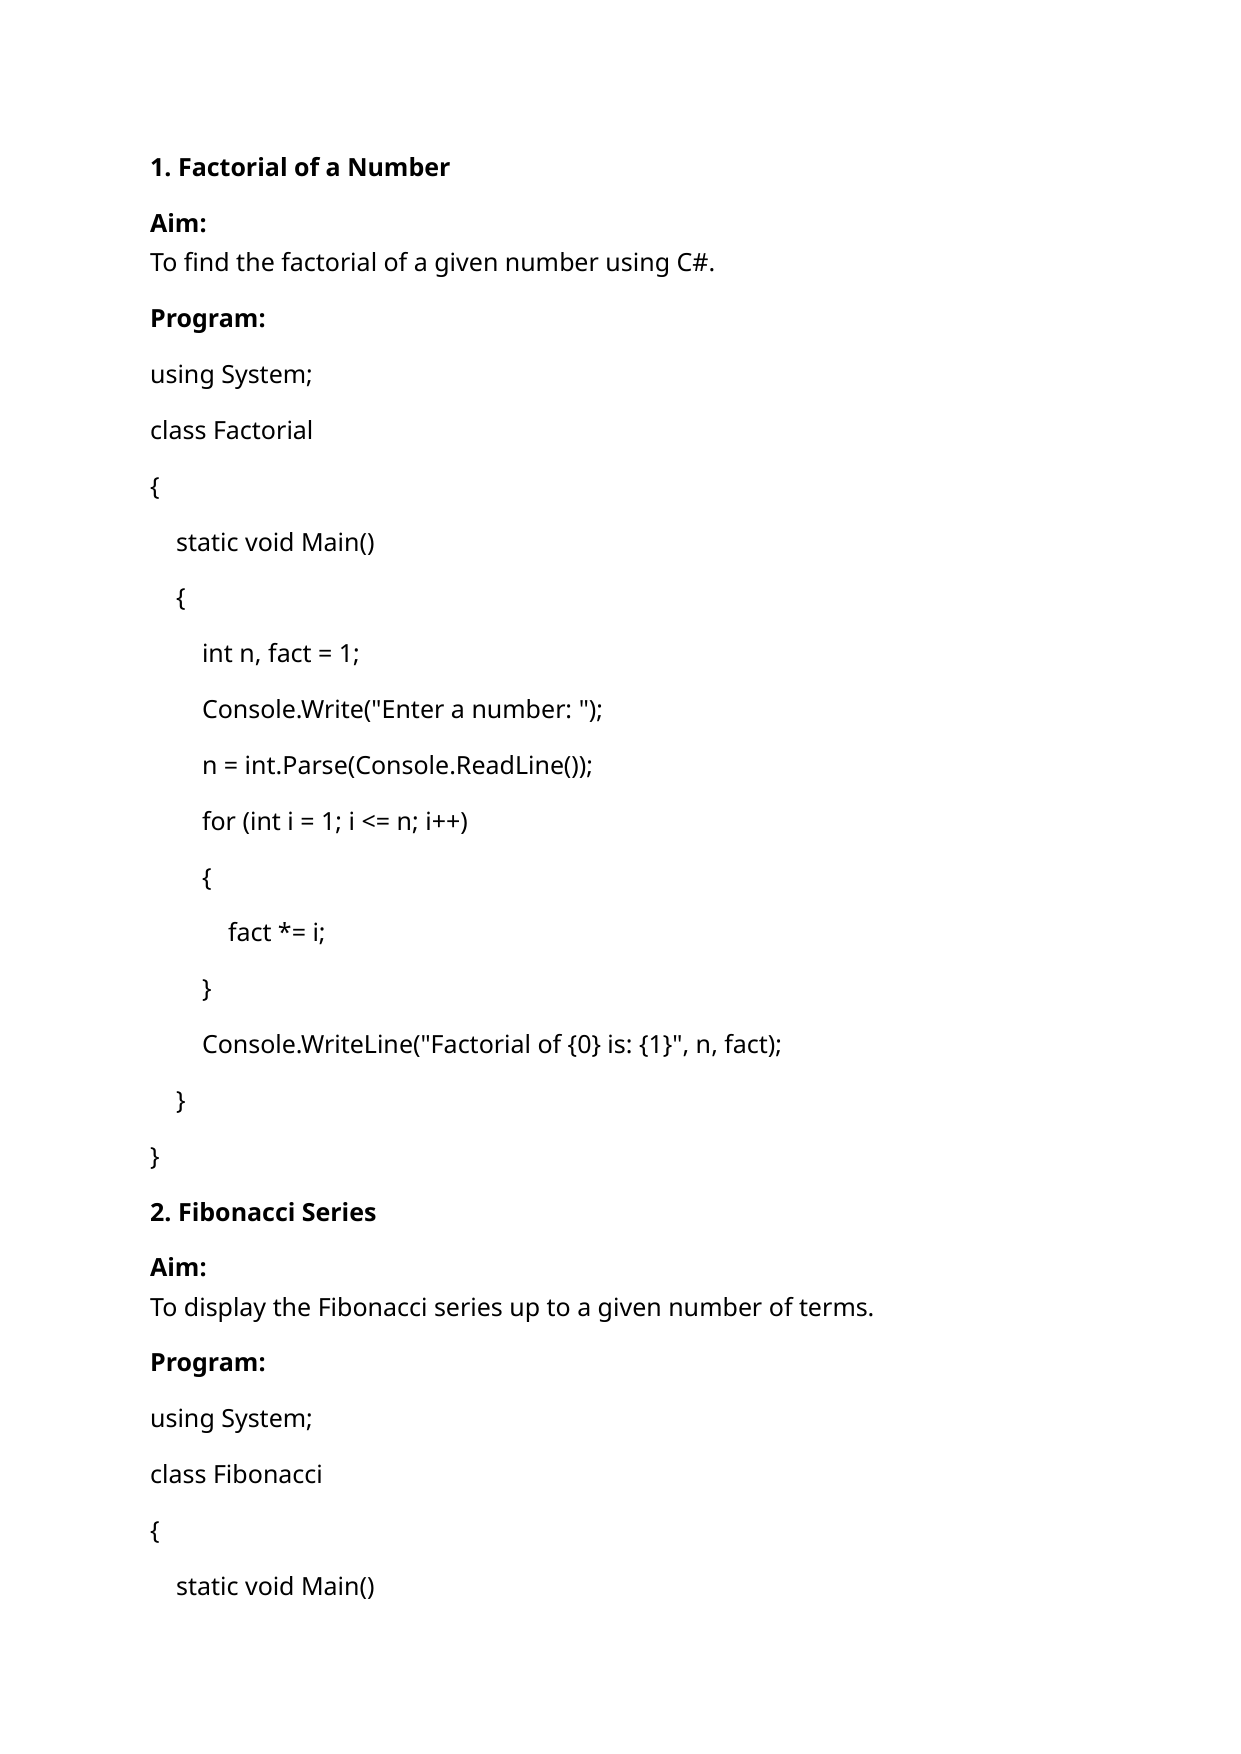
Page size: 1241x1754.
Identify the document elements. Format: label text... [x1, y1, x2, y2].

text Aim: To find the factorial of a given number using C#. [150, 206, 1090, 279]
text Program: [150, 301, 1090, 335]
text { [150, 1512, 1090, 1547]
text using System; [150, 357, 1090, 391]
text } [150, 971, 1090, 1005]
text 2. Fibonacci Series [150, 1194, 1090, 1228]
text { [150, 859, 1090, 893]
text } [150, 1082, 1090, 1117]
text Console.Write("Enter a number: "); [150, 692, 1090, 726]
text Aim: To display the Fibonacci series up to a given number of terms. [150, 1250, 1090, 1323]
text class Factorial [150, 412, 1090, 447]
text Console.WriteLine("Factorial of {0} is: {1}", n, fact); [150, 1027, 1090, 1061]
text static void Main() [150, 1568, 1090, 1602]
text for (int i = 1; i <= n; i++) [150, 803, 1090, 837]
text Program: [150, 1345, 1090, 1379]
text fact *= i; [150, 915, 1090, 949]
text } [150, 1138, 1090, 1172]
text { [150, 580, 1090, 614]
text 1. Factorial of a Number [150, 150, 1090, 184]
text class Fibonacci [150, 1457, 1090, 1491]
text n = int.Parse(Console.ReadLine()); [150, 747, 1090, 782]
text static void Main() [150, 524, 1090, 558]
text using System; [150, 1401, 1090, 1435]
text int n, fact = 1; [150, 636, 1090, 670]
text { [150, 468, 1090, 502]
